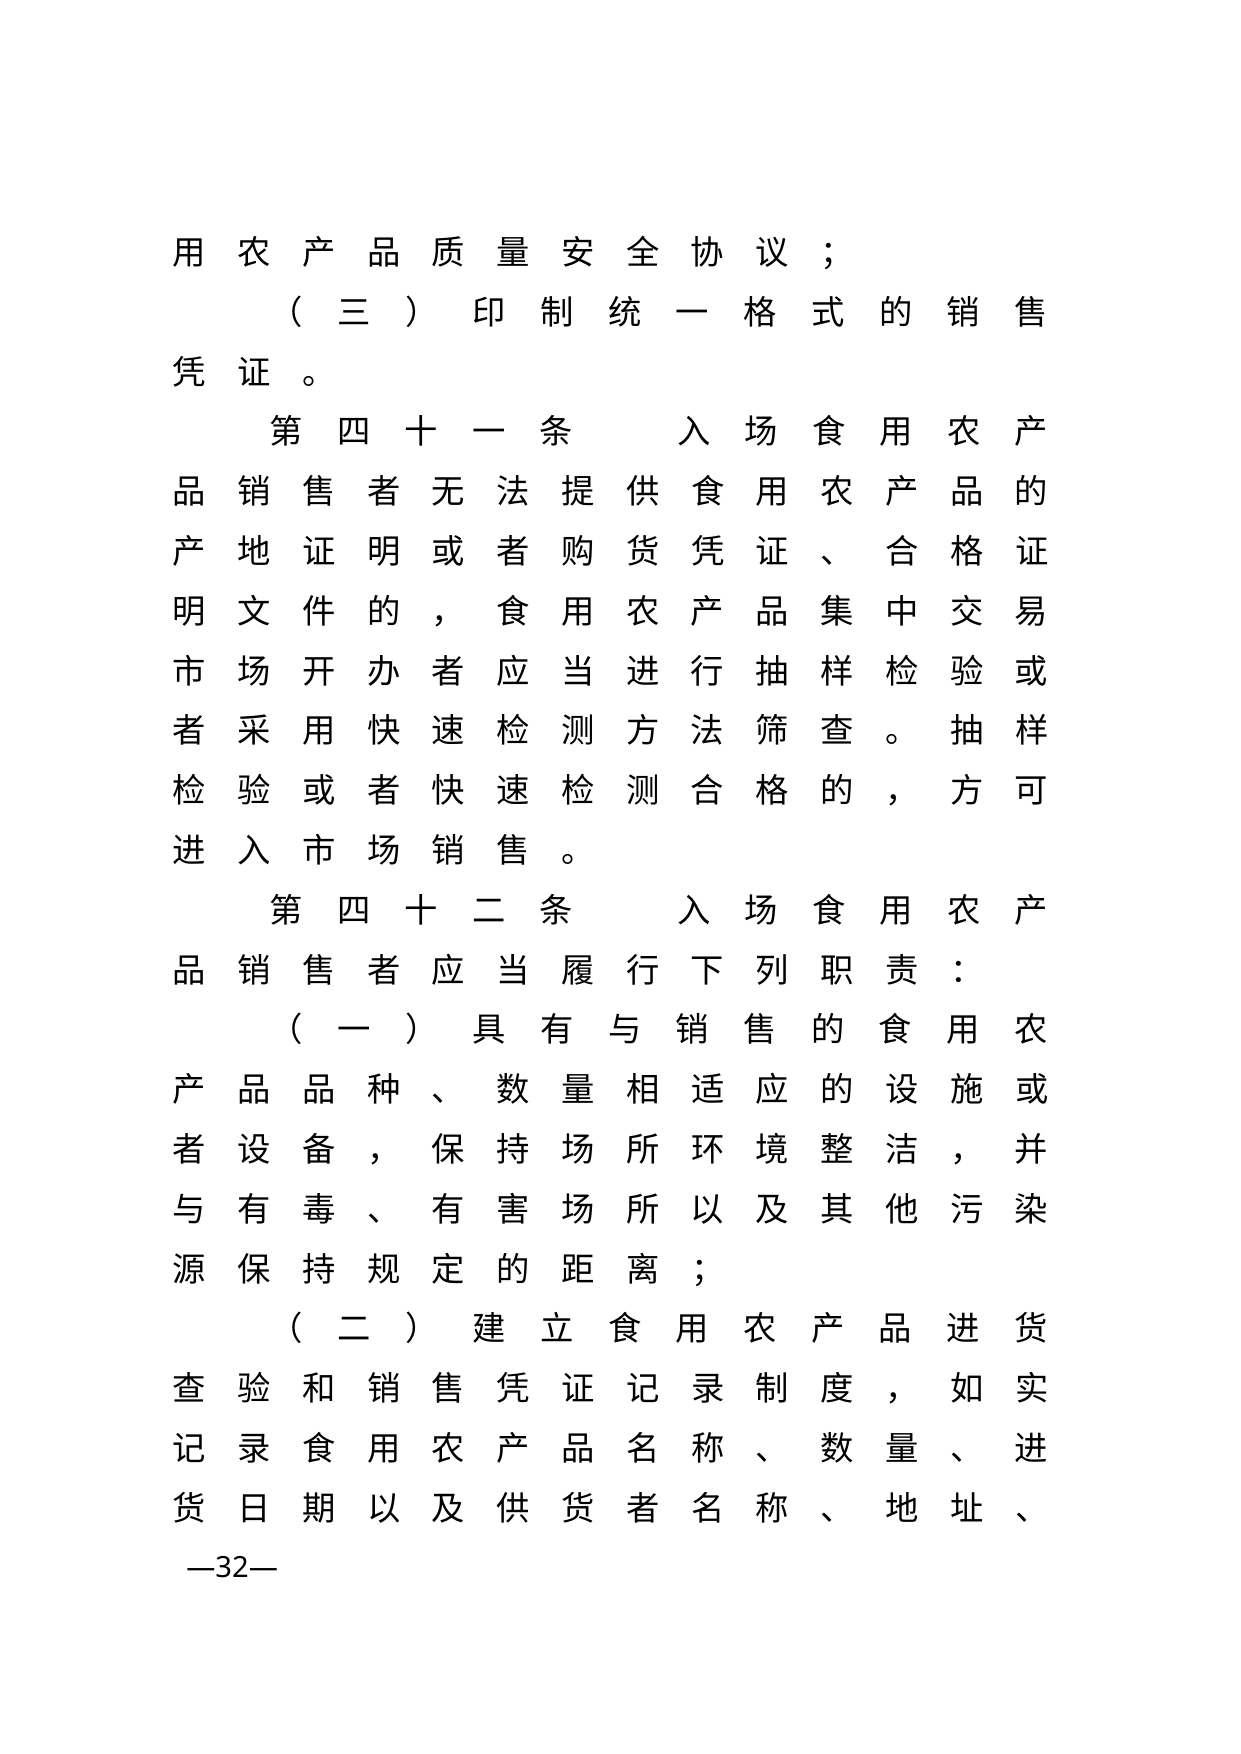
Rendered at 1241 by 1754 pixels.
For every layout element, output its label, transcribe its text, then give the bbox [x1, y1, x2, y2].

text （三）印制统一格式的销售凭证。 [172, 280, 1079, 399]
text 第四十二条 入场食用农产品销售者应当履行下列职责： [172, 878, 1079, 997]
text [172, 1296, 1079, 1536]
text （一）具有与销售的食用农产品品种、数量相适应的设施或者设备，保持场所环境整洁，并与有毒、有害场所以及其他污染源保持规定的距离； [172, 997, 1079, 1296]
text 第四十一条 入场食用农产品销售者无法提供食用农产品的产地证明或者购货凭证、合格证明文件的，食用农产品集中交易市场开办者应当进行抽样检验或者采用快速检测方法筛查。抽样检验或者快速检测合格的，方可进入市场销售。 [172, 399, 1079, 878]
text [172, 220, 1079, 280]
